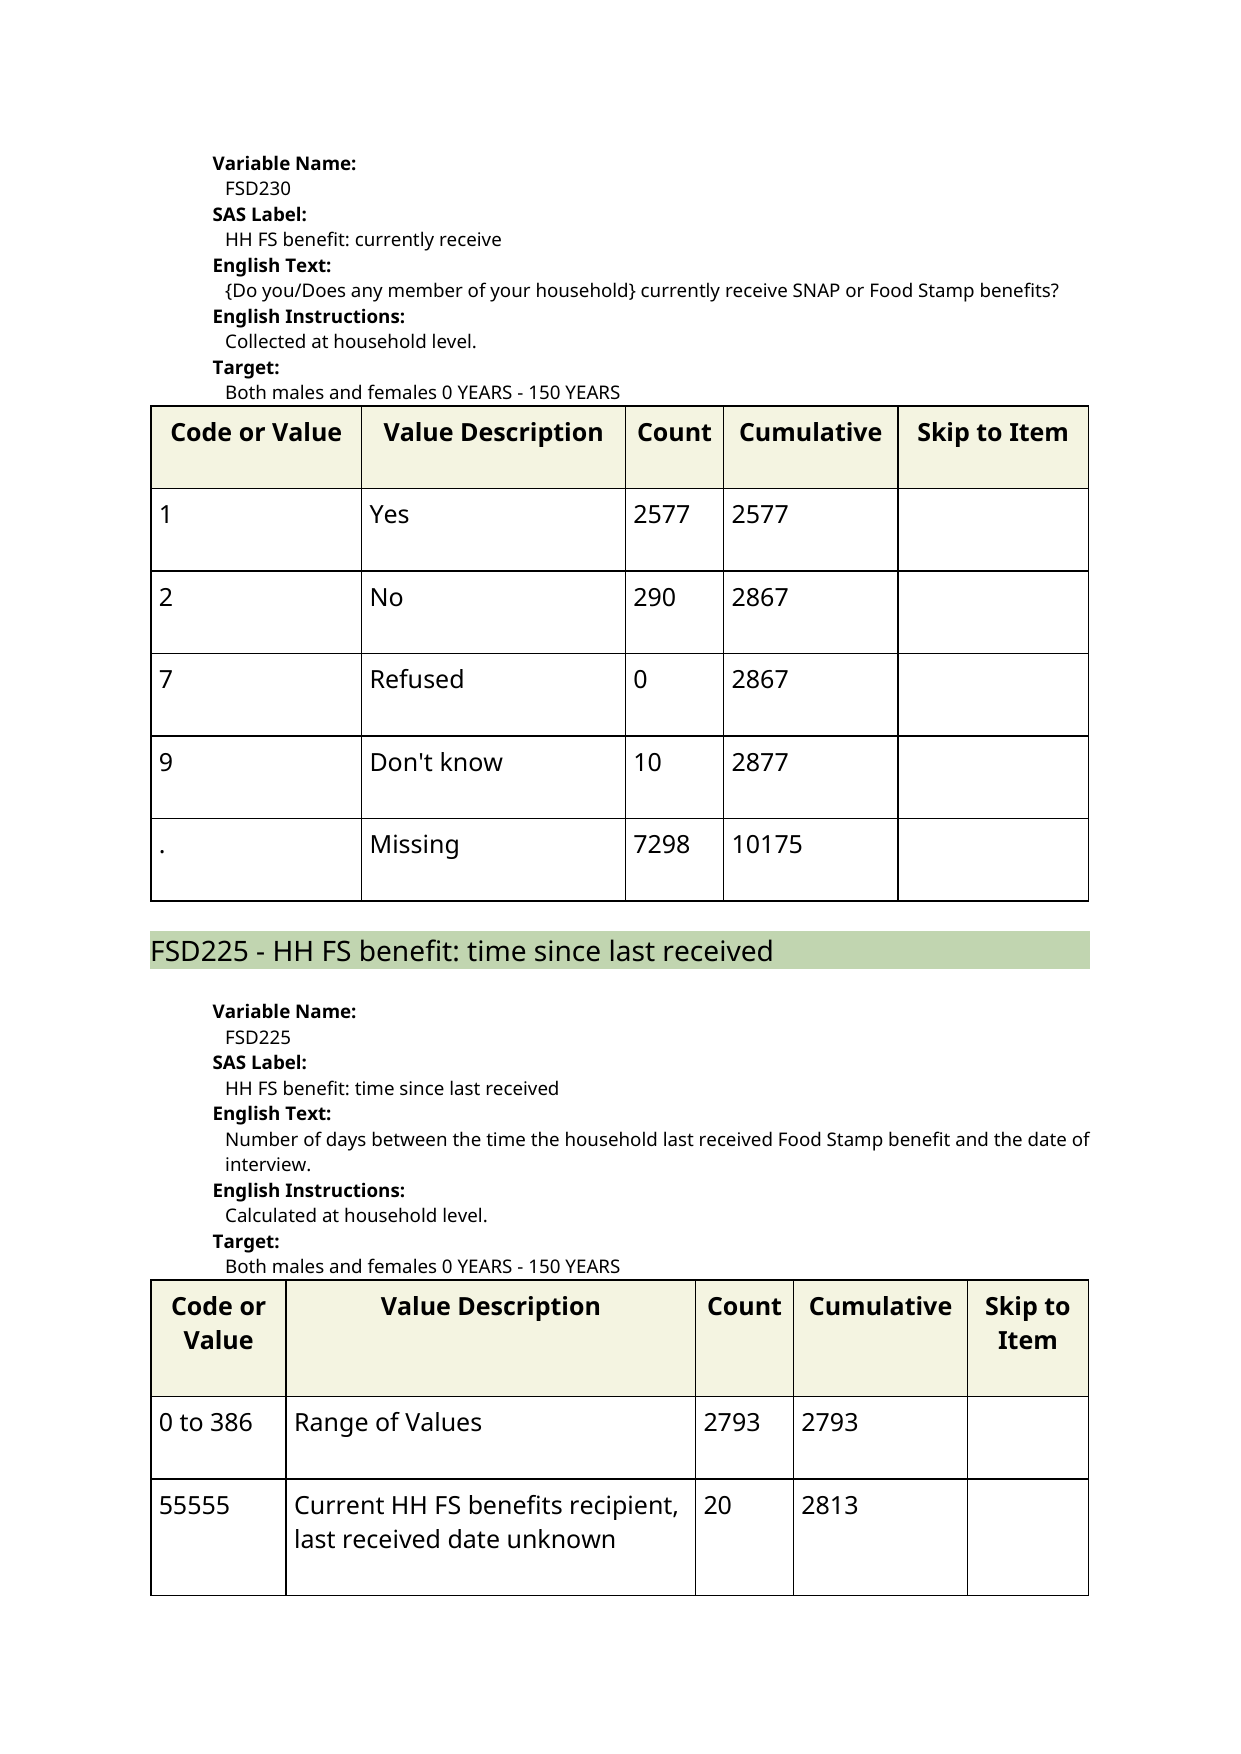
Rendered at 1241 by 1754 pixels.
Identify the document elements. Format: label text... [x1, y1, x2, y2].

table_cell [968, 1480, 1088, 1595]
table_cell Don't know [362, 737, 625, 818]
table_header Count [626, 407, 723, 488]
text {Do you/Does any member of your household} currently receive SNAP or Food Stamp benefits? [225, 278, 1090, 303]
text Calculated at household level. [225, 1203, 1090, 1228]
table_cell 0 [626, 654, 723, 735]
table_cell 7 [152, 654, 361, 735]
table_cell 2867 [724, 572, 897, 653]
text SAS Label: [212, 1049, 1090, 1075]
table_cell 55555 [152, 1480, 285, 1595]
table_cell 0 to 386 [152, 1397, 285, 1478]
table_header Cumulative [724, 407, 897, 488]
text English Instructions: [212, 1177, 1090, 1203]
text Number of days between the time the household last received Food Stamp benefit and the date of interview. [225, 1126, 1090, 1177]
text SAS Label: [212, 201, 1090, 227]
table_cell 2877 [724, 737, 897, 818]
table_header Code or Value [152, 407, 361, 488]
table_header Skip to Item [899, 407, 1088, 488]
text English Instructions: [212, 303, 1090, 329]
text FSD230 [225, 176, 1090, 201]
table_cell No [362, 572, 625, 653]
table_cell 290 [626, 572, 723, 653]
table_cell 2 [152, 572, 361, 653]
table_cell [899, 572, 1088, 653]
table_cell Range of Values [287, 1397, 695, 1478]
table_cell 2793 [794, 1397, 967, 1478]
table_cell [899, 489, 1088, 570]
table_cell 10 [626, 737, 723, 818]
table_header Cumulative [794, 1281, 967, 1396]
table_header Skip to Item [968, 1281, 1088, 1396]
table_cell 9 [152, 737, 361, 818]
text HH FS benefit: time since last received [225, 1075, 1090, 1101]
table_header Code or Value [152, 1281, 285, 1396]
table_cell [968, 1397, 1088, 1478]
table_cell [899, 654, 1088, 735]
table_cell . [152, 819, 361, 900]
text Target: [212, 354, 1090, 380]
table_cell 1 [152, 489, 361, 570]
table_cell 7298 [626, 819, 723, 900]
table_cell Missing [362, 819, 625, 900]
text Collected at household level. [225, 329, 1090, 354]
text HH FS benefit: currently receive [225, 227, 1090, 252]
text English Text: [212, 1101, 1090, 1126]
text Variable Name: [212, 998, 1090, 1024]
table_cell 2577 [626, 489, 723, 570]
table_cell 20 [696, 1480, 793, 1595]
table_cell 2577 [724, 489, 897, 570]
table_cell Current HH FS benefits recipient, last received date unknown [287, 1480, 695, 1595]
text English Text: [212, 252, 1090, 278]
table_cell 2793 [696, 1397, 793, 1478]
text FSD225 [225, 1024, 1090, 1049]
text Variable Name: [212, 150, 1090, 176]
text FSD225 - HH FS benefit: time since last received [150, 931, 1090, 969]
text Both males and females 0 YEARS - 150 YEARS [225, 380, 1090, 405]
table_cell [899, 819, 1088, 900]
table_cell 10175 [724, 819, 897, 900]
text Target: [212, 1228, 1090, 1254]
table_cell Refused [362, 654, 625, 735]
table_header Value Description [362, 407, 625, 488]
table_header Count [696, 1281, 793, 1396]
table_cell [899, 737, 1088, 818]
text Both males and females 0 YEARS - 150 YEARS [225, 1254, 1090, 1279]
table_header Value Description [287, 1281, 695, 1396]
table_cell 2867 [724, 654, 897, 735]
table_cell 2813 [794, 1480, 967, 1595]
table_cell Yes [362, 489, 625, 570]
